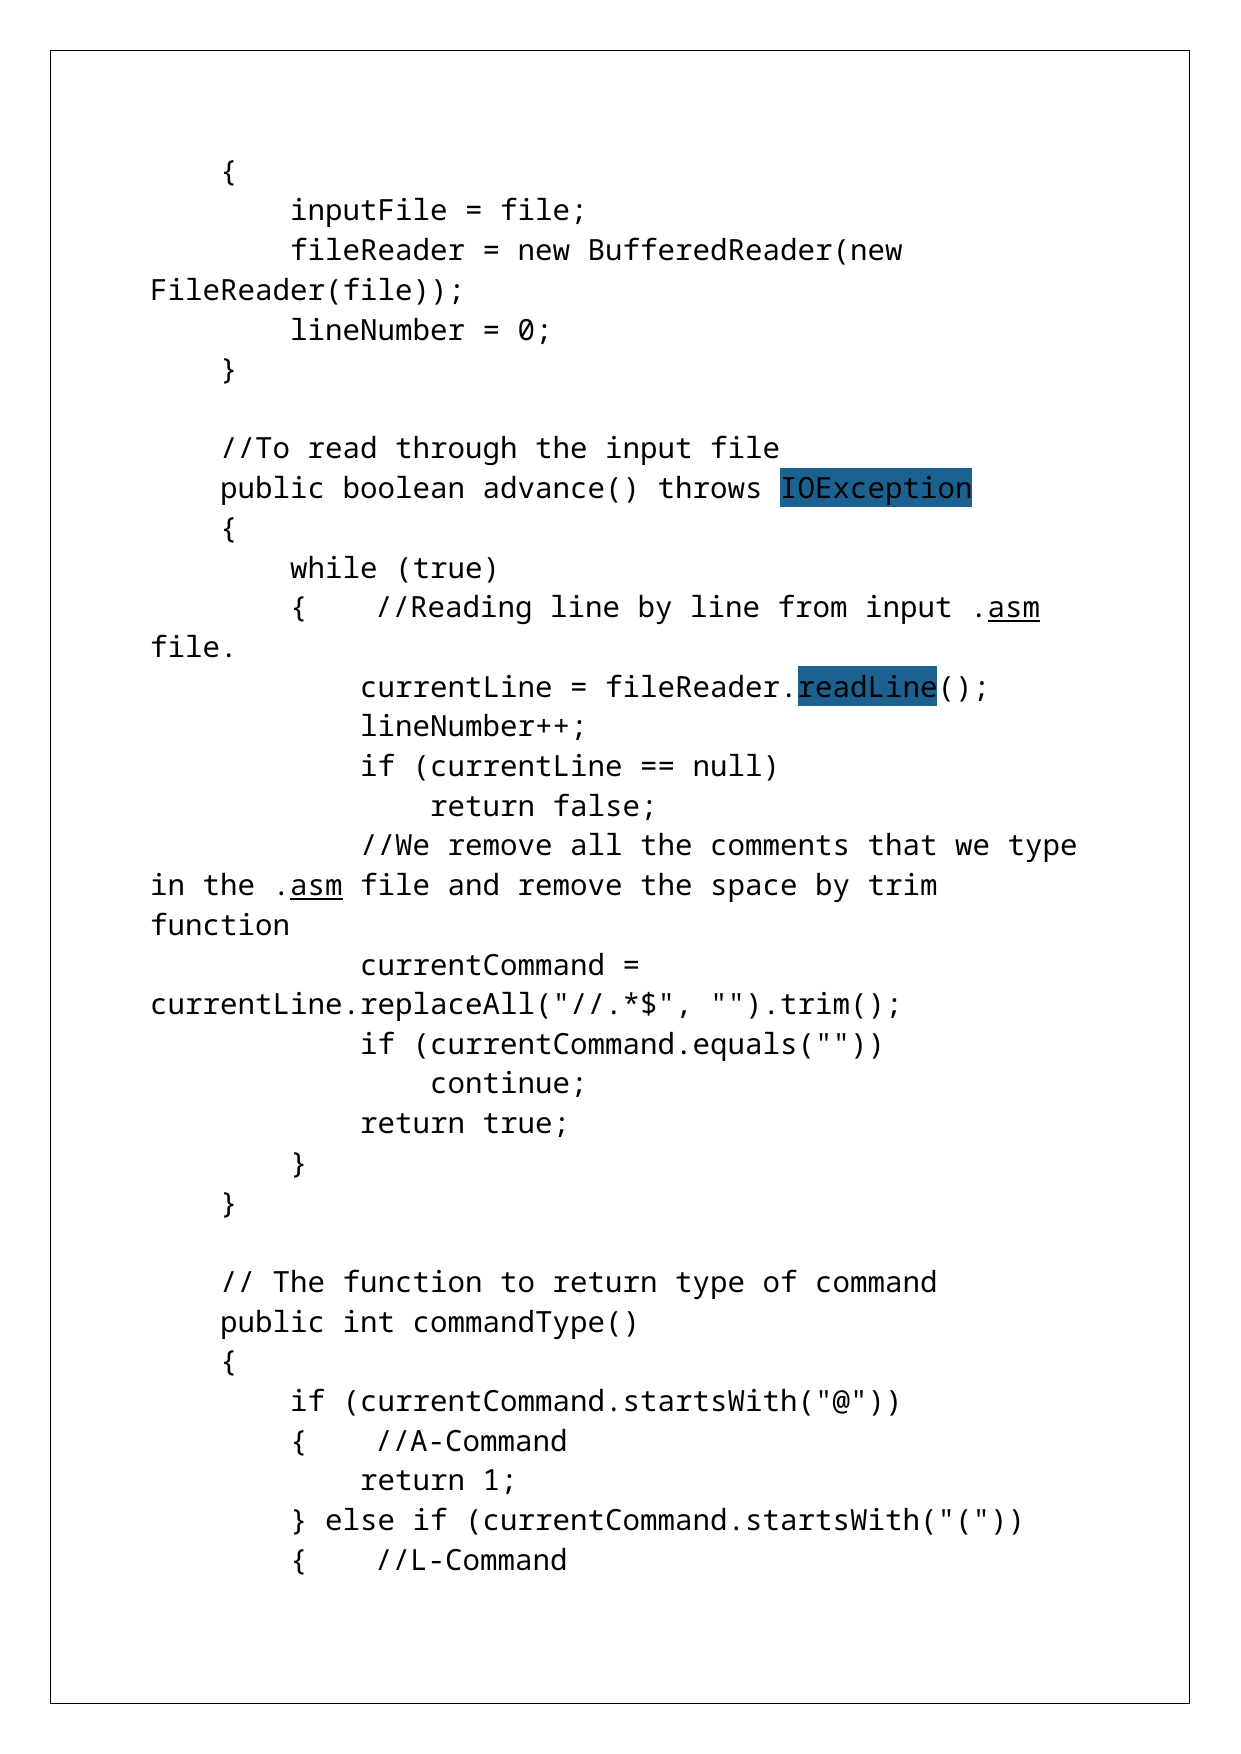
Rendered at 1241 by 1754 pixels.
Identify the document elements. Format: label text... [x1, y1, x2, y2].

text return true; [150, 1102, 1090, 1142]
text if (currentLine == null) [150, 745, 1090, 785]
text fileReader = new BufferedReader(new FileReader(file)); [150, 229, 1090, 309]
text currentLine = fileReader.readLine(); [937, 666, 1090, 706]
text if (currentCommand.startsWith("@")) [150, 1380, 1090, 1420]
text { [150, 1341, 1090, 1380]
text return false; [150, 785, 1090, 825]
text currentLine = fileReader.readLine(); [150, 666, 798, 706]
text return 1; [150, 1460, 1090, 1499]
text if (currentCommand.equals("")) [150, 1023, 1090, 1063]
text } else if (currentCommand.startsWith("(")) [150, 1499, 1090, 1539]
text } [150, 1142, 1090, 1182]
text while (true) [150, 547, 1090, 587]
text inputFile = file; [150, 190, 1090, 229]
text //To read through the input file [150, 428, 1090, 467]
text currentCommand = currentLine.replaceAll("//.*$", "").trim(); [150, 944, 1090, 1023]
text // The function to return type of command [150, 1261, 1090, 1301]
text { [150, 507, 1090, 547]
text //We remove all the comments that we type in the .asm file and remove the space by trim function [150, 825, 1090, 944]
text { //L-Command [150, 1539, 1090, 1579]
text continue; [150, 1063, 1090, 1102]
text public int commandType() [150, 1301, 1090, 1341]
text lineNumber = 0; [150, 309, 1090, 348]
text } [150, 1182, 1090, 1222]
text } [150, 348, 1090, 388]
text lineNumber++; [150, 706, 1090, 745]
text { //A-Command [150, 1420, 1090, 1460]
text { //Reading line by line from input .asm file. [150, 587, 1090, 666]
text { [150, 150, 1090, 190]
text public boolean advance() throws IOException [150, 467, 1090, 507]
